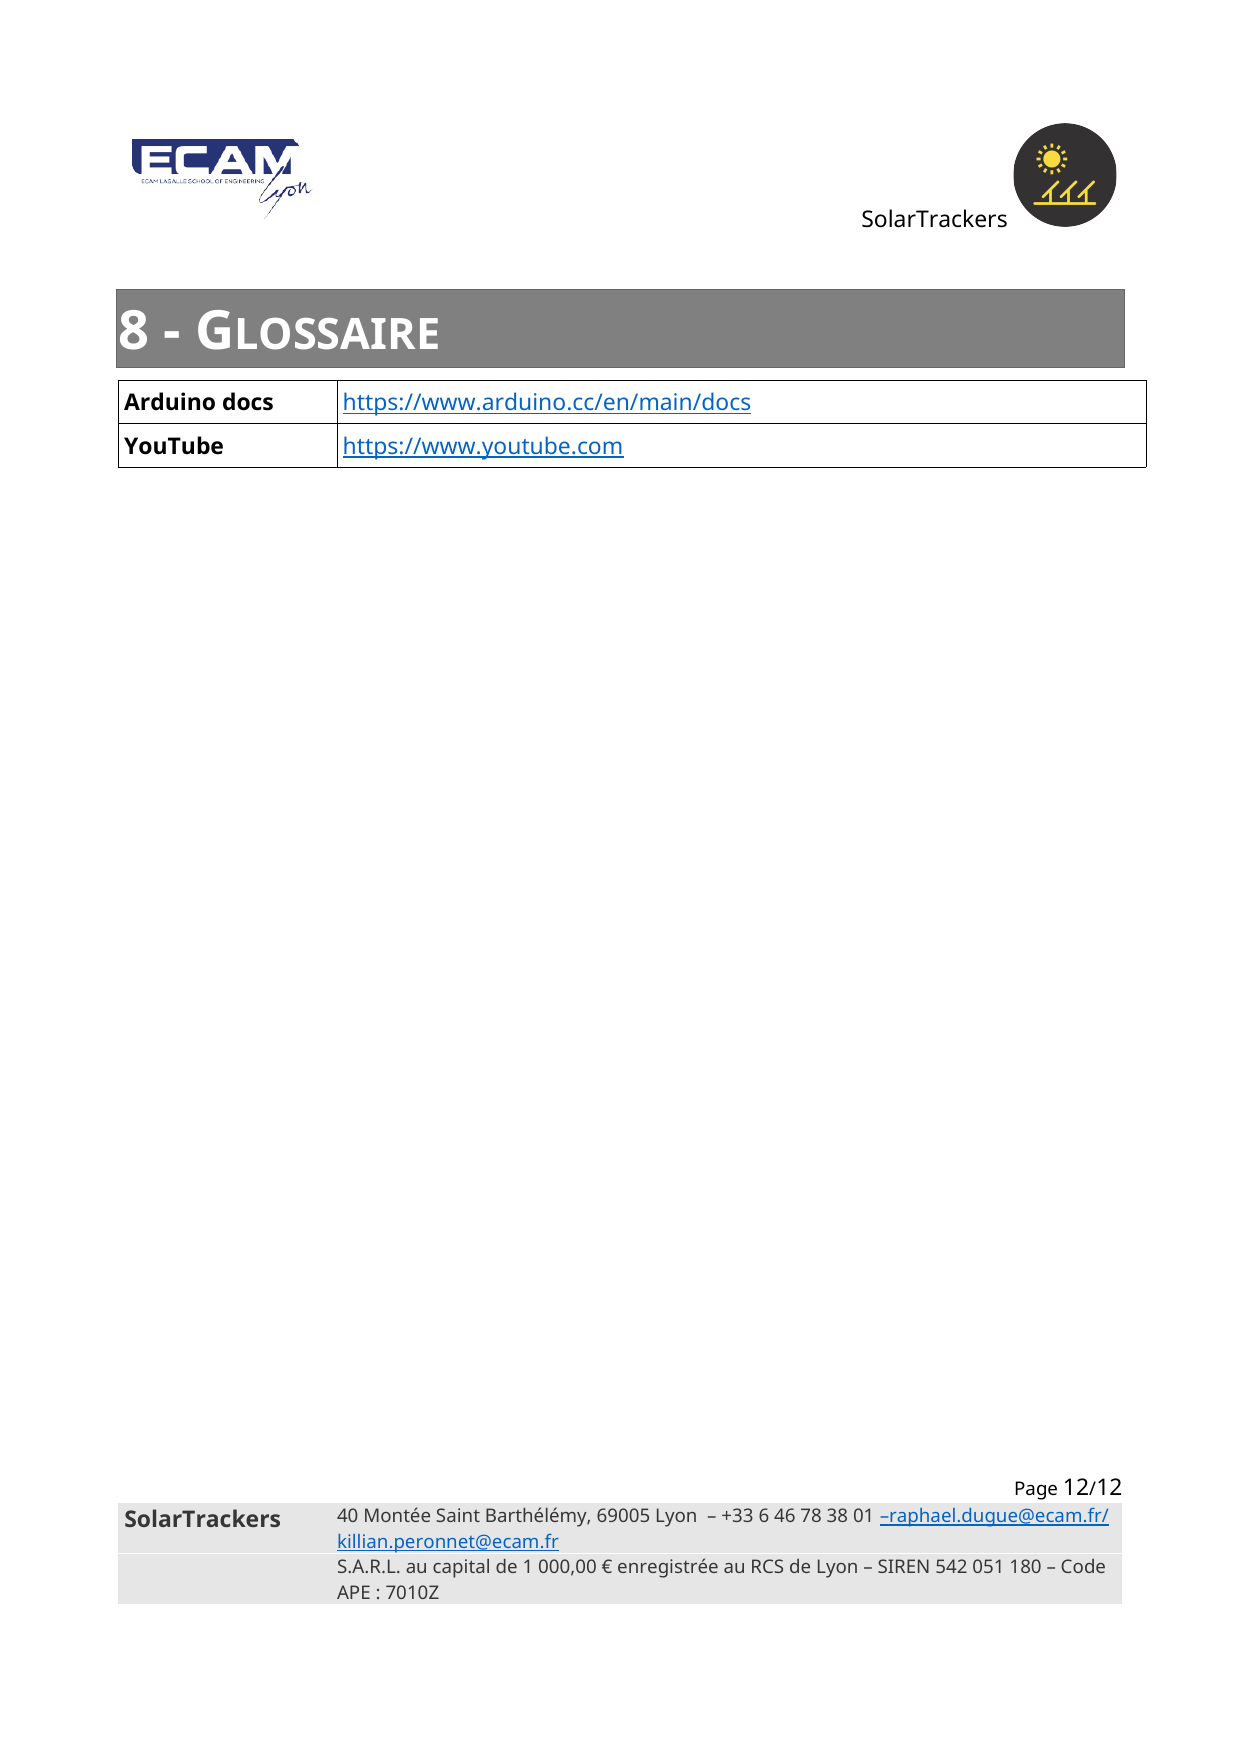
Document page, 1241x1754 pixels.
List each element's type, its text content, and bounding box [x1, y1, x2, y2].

picture [123, 123, 321, 233]
table_header https://www.arduino.cc/en/main/docs [338, 381, 1146, 423]
subtitle Glossaire [117, 290, 1124, 367]
table_header Arduino docs [119, 381, 337, 423]
picture [1013, 123, 1117, 227]
table_cell https://www.youtube.com [338, 424, 1146, 467]
table_cell YouTube [119, 424, 337, 467]
